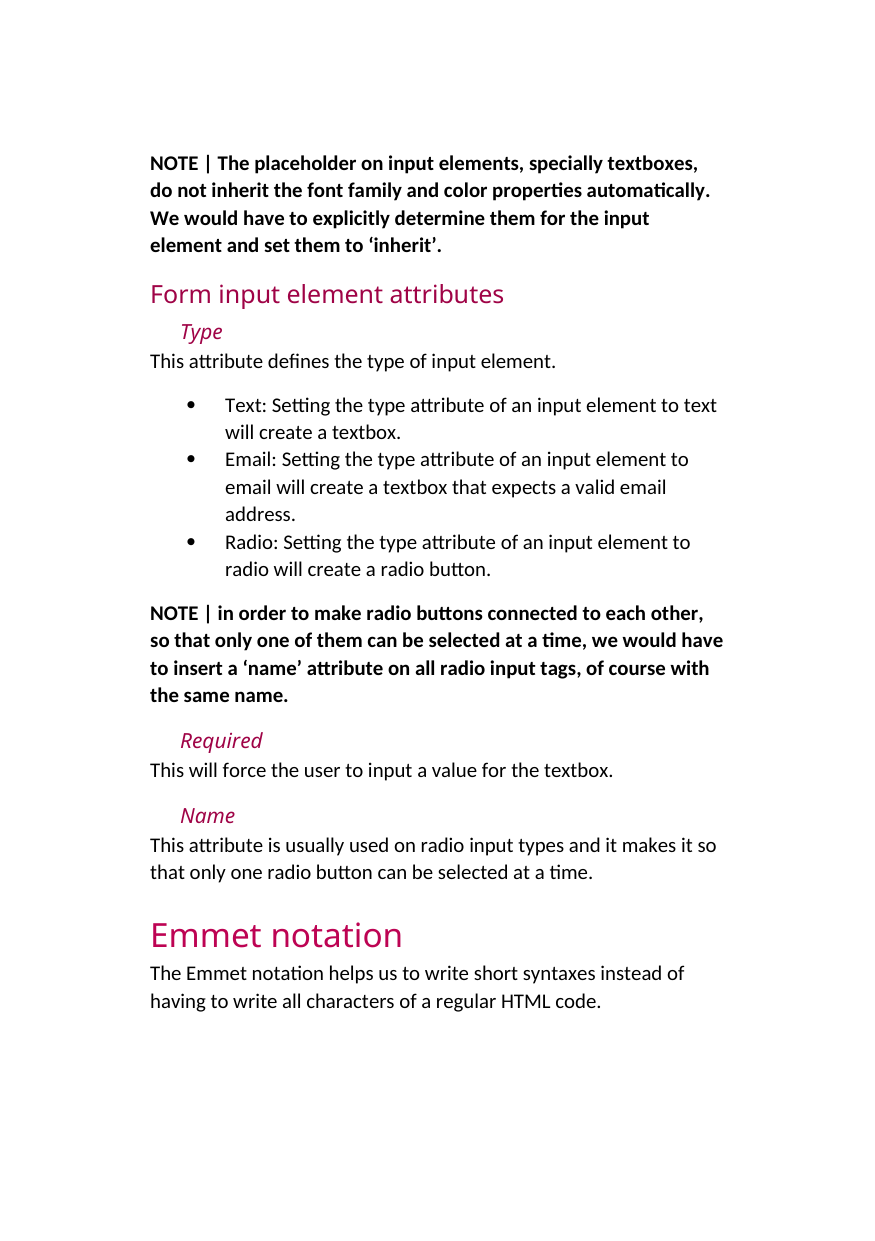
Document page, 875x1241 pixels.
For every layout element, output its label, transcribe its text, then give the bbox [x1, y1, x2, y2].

list Text: Setting the type attribute of an input element to text will create a textbox. [187, 392, 724, 445]
text The Emmet notation helps us to write short syntaxes instead of having to write all characters of a regular HTML code. [150, 961, 724, 1013]
subtitle Type [180, 317, 724, 346]
list Radio: Setting the type attribute of an input element to radio will create a radio button. [187, 529, 724, 582]
text NOTE | The placeholder on input elements, specially textboxes, do not inherit the font family and color properties automatically. We would have to explicitly determine them for the input element and set them to ‘inherit’. [150, 150, 724, 258]
text This attribute defines the type of input element. [150, 348, 724, 373]
text NOTE | in order to make radio buttons connected to each other, so that only one of them can be selected at a time, we would have to insert a ‘name’ attribute on all radio input tags, of course with the same name. [150, 600, 724, 708]
subtitle Required [180, 727, 724, 755]
subtitle Emmet notation [150, 912, 724, 957]
subtitle Form input element attributes [150, 276, 724, 310]
text This will force the user to input a value for the textbox. [150, 757, 724, 783]
text This attribute is usually used on radio input types and it makes it so that only one radio button can be selected at a time. [150, 832, 724, 885]
list Email: Setting the type attribute of an input element to email will create a textbox that expects a valid email address. [187, 447, 724, 527]
subtitle Name [180, 801, 724, 830]
